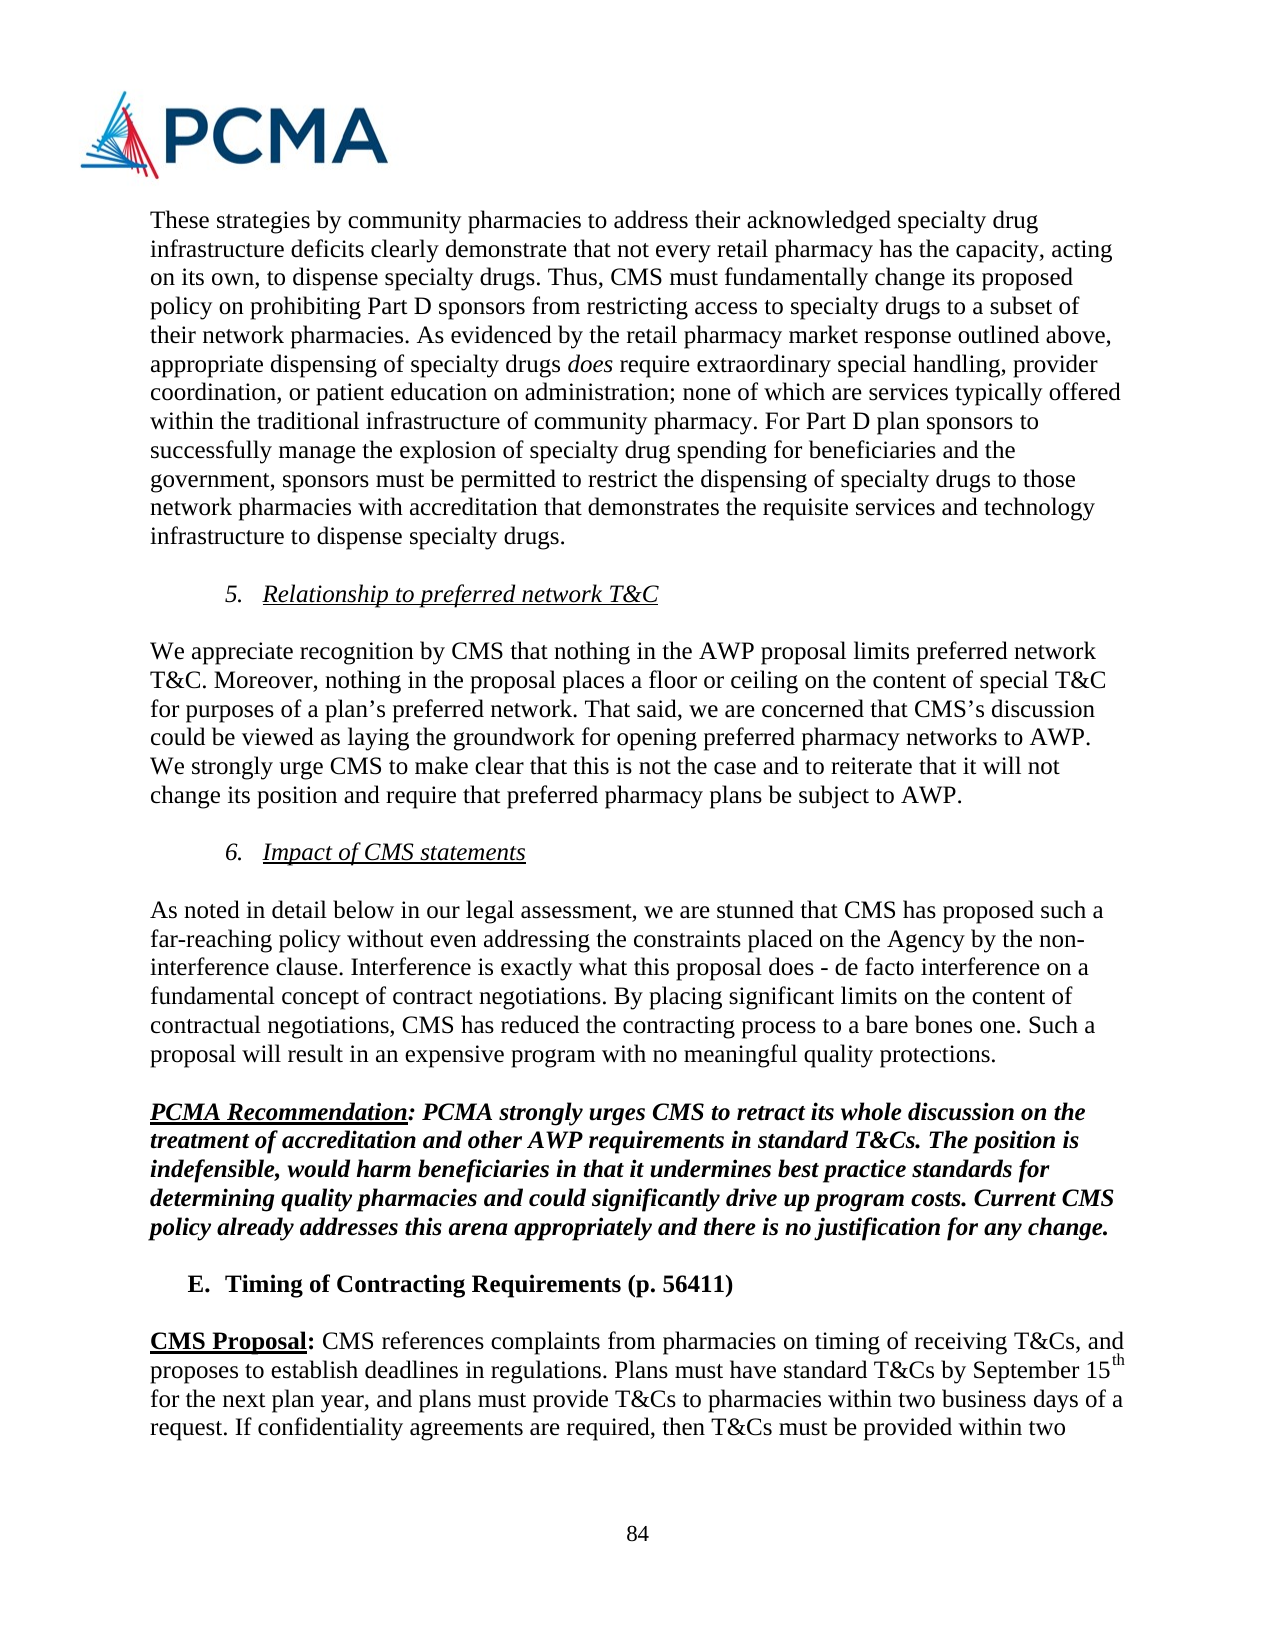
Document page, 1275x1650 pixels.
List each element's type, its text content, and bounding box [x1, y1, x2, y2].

picture [15, 25, 425, 194]
text We appreciate recognition by CMS that nothing in the AWP proposal limits preferred network T&C. Moreover, nothing in the proposal places a floor or ceiling on the content of special T&C for purposes of a plan’s preferred network. That said, we are concerned that CMS’s discussion could be viewed as laying the groundwork for opening preferred pharmacy networks to AWP. We strongly urge CMS to make clear that this is not the case and to reiterate that it will not change its position and require that preferred pharmacy plans be subject to AWP. [150, 636, 1121, 809]
text CMS Proposal: CMS references complaints from pharmacies on timing of receiving T&Cs, and proposes to establish deadlines in regulations. Plans must have standard T&Cs by September 15th for the next plan year, and plans must provide T&Cs to pharmacies within two business days of a request. If confidentiality agreements are required, then T&Cs must be provided within two [150, 1327, 1125, 1442]
list Relationship to preferred network T&C [225, 579, 1135, 607]
text As noted in detail below in our legal assessment, we are stunned that CMS has proposed such a far-reaching policy without even addressing the constraints placed on the Agency by the non- interference clause. Interference is exactly what this proposal does - de facto interference on a fundamental concept of contract negotiations. By placing significant limits on the content of contractual negotiations, CMS has reduced the contracting process to a bare bones one. Such a proposal will result in an expensive program with no meaningful quality protections. [150, 895, 1104, 1067]
list Timing of Contracting Requirements (p. 56411) [187, 1269, 1135, 1298]
subtitle PCMA Recommendation: PCMA strongly urges CMS to retract its whole discussion on the treatment of accreditation and other AWP requirements in standard T&Cs. The position is indefensible, would harm beneficiaries in that it undermines best practice standards for determining quality pharmacies and could significantly drive up program costs. Current CMS policy already addresses this arena appropriately and there is no justification for any change. [150, 1097, 1117, 1241]
text These strategies by community pharmacies to address their acknowledged specialty drug infrastructure deficits clearly demonstrate that not every retail pharmacy has the capacity, acting on its own, to dispense specialty drugs. Thus, CMS must fundamentally change its proposed policy on prohibiting Part D sponsors from restricting access to specialty drugs to a subset of their network pharmacies. As evidenced by the retail pharmacy market response outlined above, appropriate dispensing of specialty drugs does require extraordinary special handling, provider coordination, or patient education on administration; none of which are services typically offered within the traditional infrastructure of community pharmacy. For Part D plan sponsors to successfully manage the explosion of specialty drug spending for beneficiaries and the government, sponsors must be permitted to restrict the dispensing of specialty drugs to those network pharmacies with accreditation that demonstrates the requisite services and technology infrastructure to dispense specialty drugs. [150, 205, 1123, 550]
list Impact of CMS statements [225, 837, 1135, 866]
